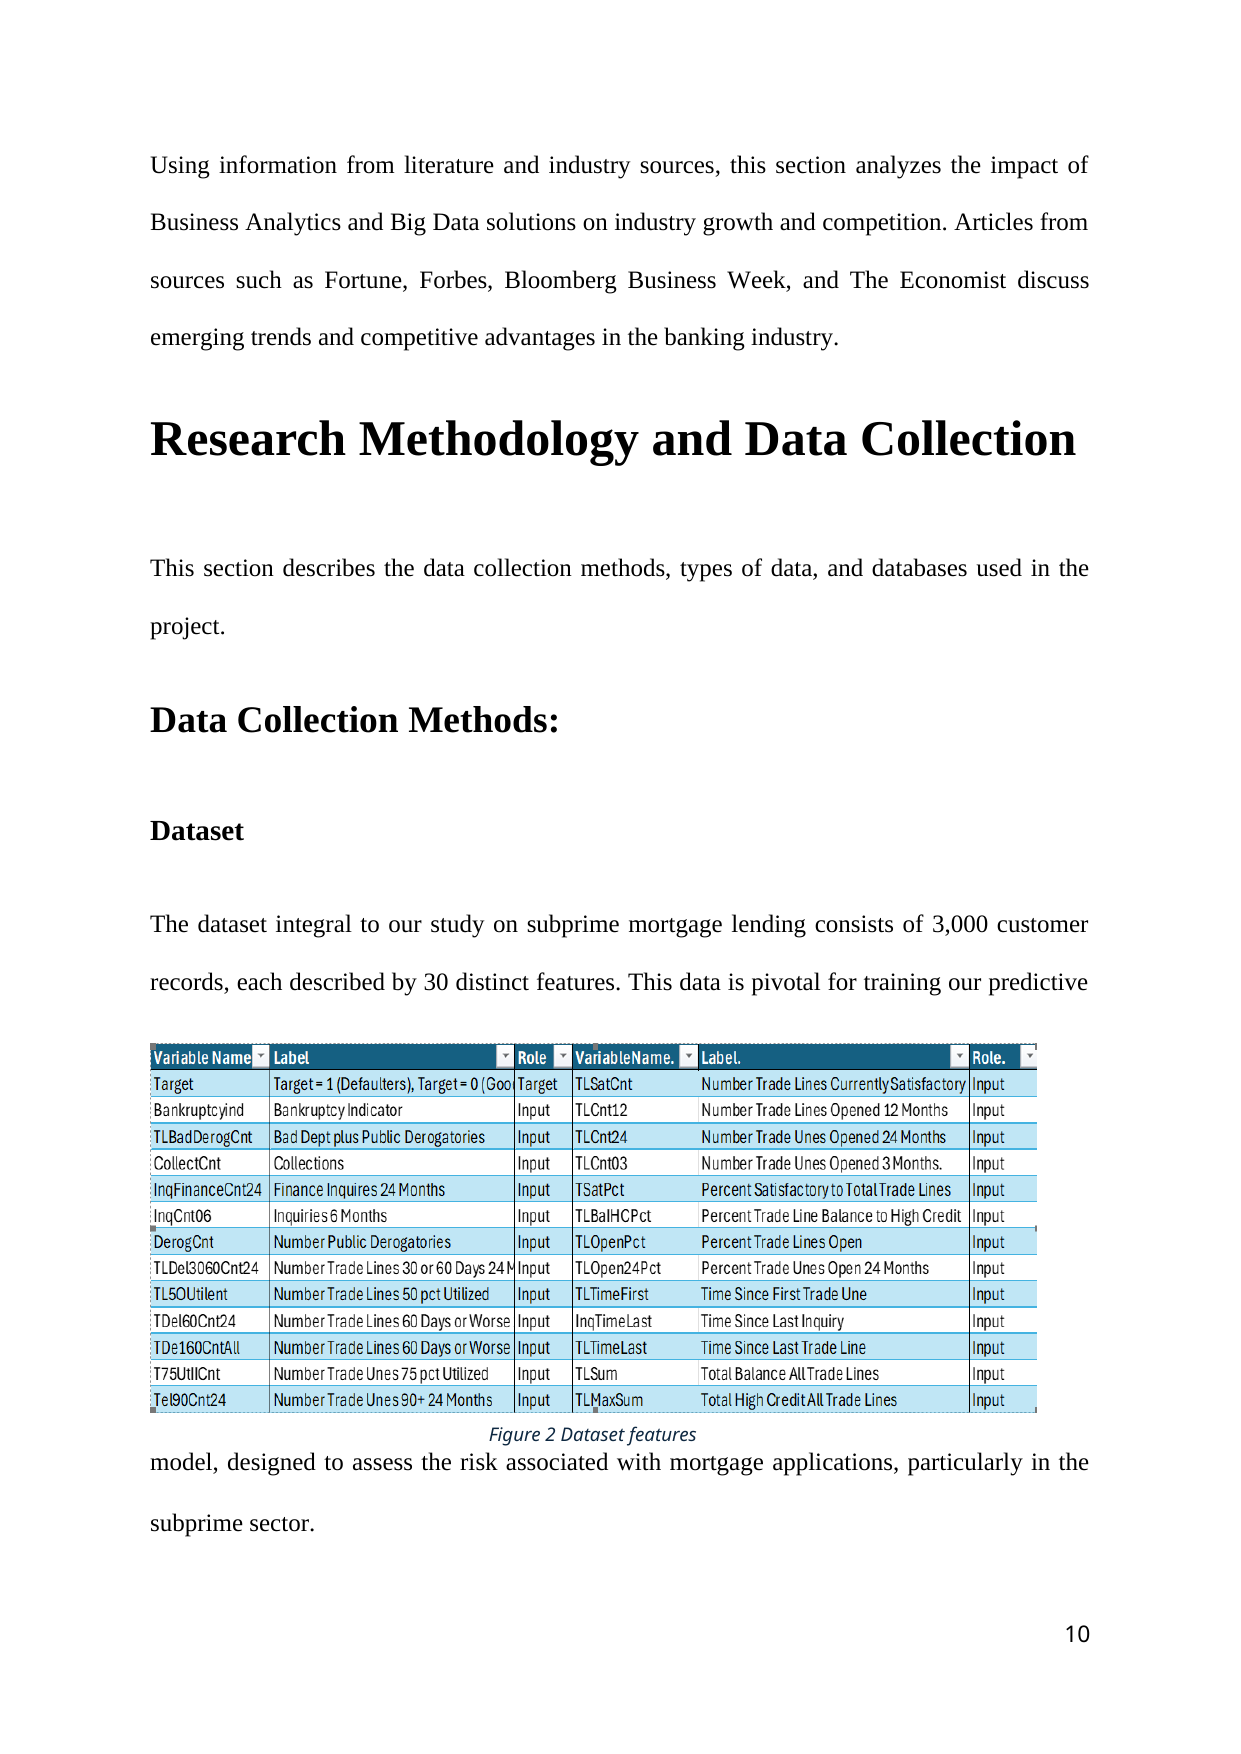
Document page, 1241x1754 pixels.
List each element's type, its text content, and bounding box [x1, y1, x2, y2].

text Using information from literature and industry sources, this section analyzes the impact of Business Analytics and Big Data solutions on industry growth and competition. Articles from sources such as Fortune, Forbes, Bloomberg Business Week, and The Economist discuss emerging trends and competitive advantages in the banking industry. [150, 150, 1090, 351]
picture [150, 1043, 1037, 1413]
text Data Collection Methods: [150, 697, 1090, 741]
text Research Methodology and Data Collection [150, 409, 1090, 467]
text This section describes the data collection methods, types of data, and databases used in the project. [150, 553, 1090, 639]
text Dataset [150, 813, 1090, 846]
